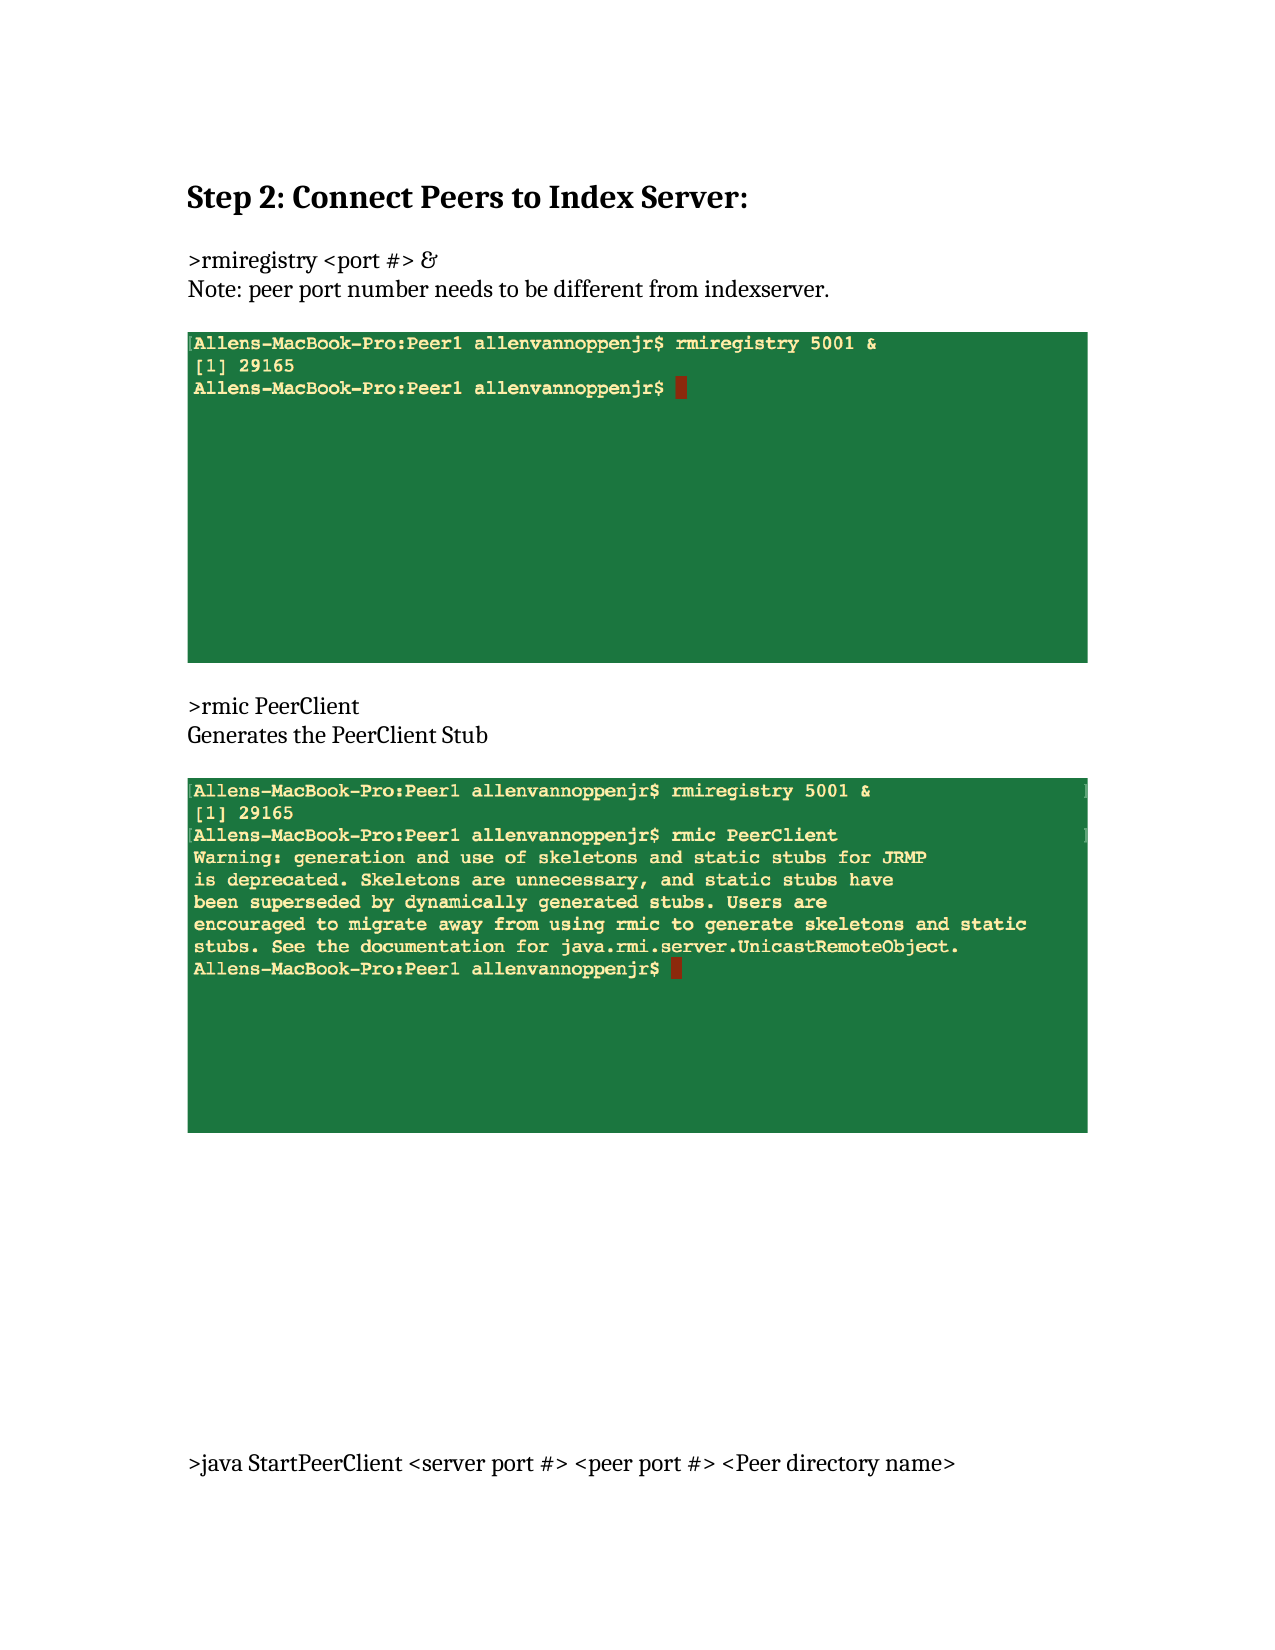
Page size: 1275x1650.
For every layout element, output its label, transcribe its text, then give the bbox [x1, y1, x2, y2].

picture [187, 778, 1088, 1133]
text Step 2: Connect Peers to Index Server: [187, 179, 1087, 217]
text >rmiregistry <port #> & [187, 246, 1087, 274]
text Note: peer port number needs to be different from indexserver. [187, 274, 1087, 303]
text Generates the PeerClient Stub [187, 721, 1087, 749]
text >java StartPeerClient <server port #> <peer port #> <Peer directory name> [187, 1449, 1087, 1478]
text >rmic PeerClient [187, 692, 1087, 721]
picture [187, 332, 1088, 663]
